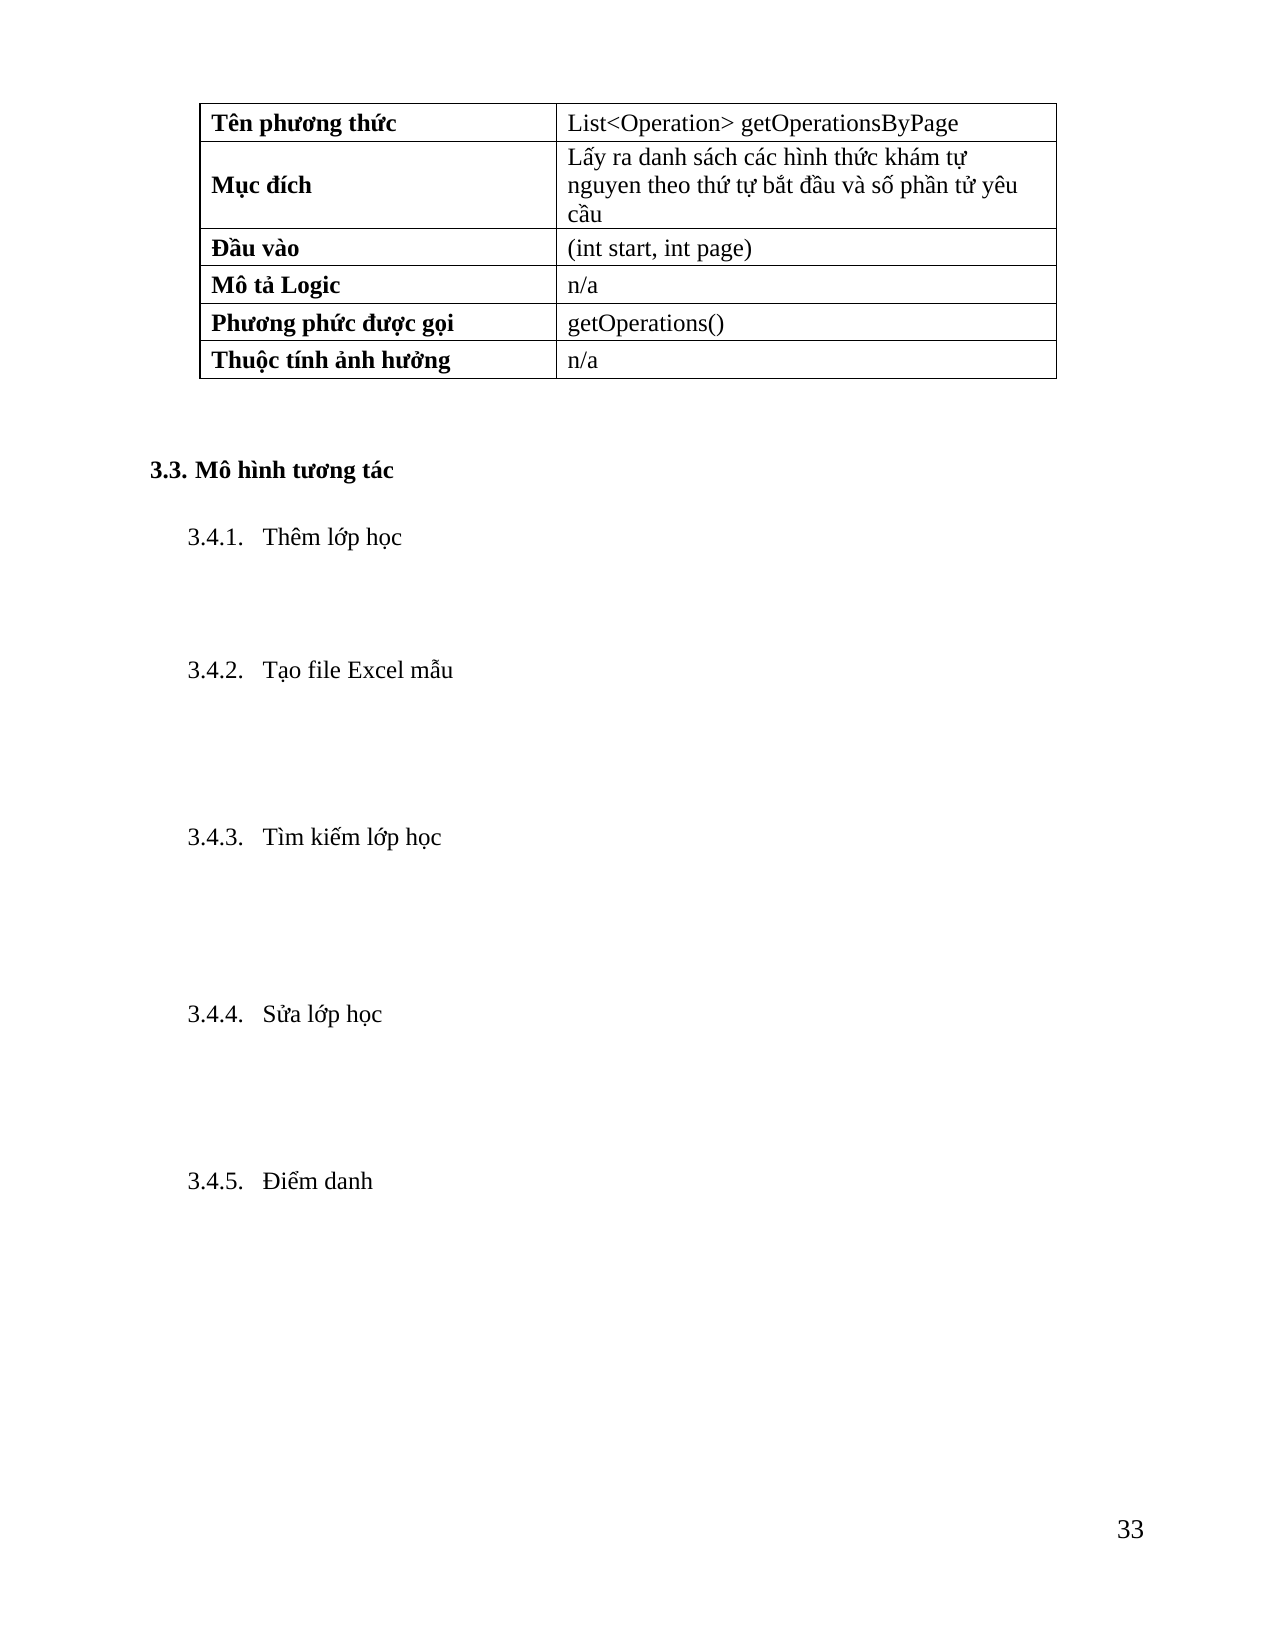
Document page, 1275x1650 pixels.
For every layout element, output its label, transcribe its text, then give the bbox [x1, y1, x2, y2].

subtitle Tạo file Excel mẫu [187, 655, 1144, 684]
table_header List<Operation> getOperationsByPage [557, 104, 1056, 141]
subtitle Tìm kiếm lớp học [187, 822, 1144, 851]
table_cell Lấy ra danh sách các hình thức khám tự nguyen theo thứ tự bắt đầu và số phần tử yêu cầu [557, 142, 1056, 228]
subtitle Thêm lớp học [187, 522, 1144, 550]
subtitle Điểm danh [187, 1166, 1144, 1195]
table_cell Đầu vào [201, 229, 556, 265]
table_cell Thuộc tính ảnh hưởng [201, 341, 556, 378]
table_cell n/a [557, 341, 1056, 378]
table_cell n/a [557, 266, 1056, 303]
subtitle Sửa lớp học [187, 999, 1144, 1028]
table_cell (int start, int page) [557, 229, 1056, 265]
table_cell Phương phức được gọi [201, 304, 556, 340]
table_header Tên phương thức [201, 104, 556, 141]
subtitle Mô hình tương tác [150, 455, 1144, 484]
table_cell Mục đích [201, 142, 556, 228]
table_cell Mô tả Logic [201, 266, 556, 303]
table_cell getOperations() [557, 304, 1056, 340]
